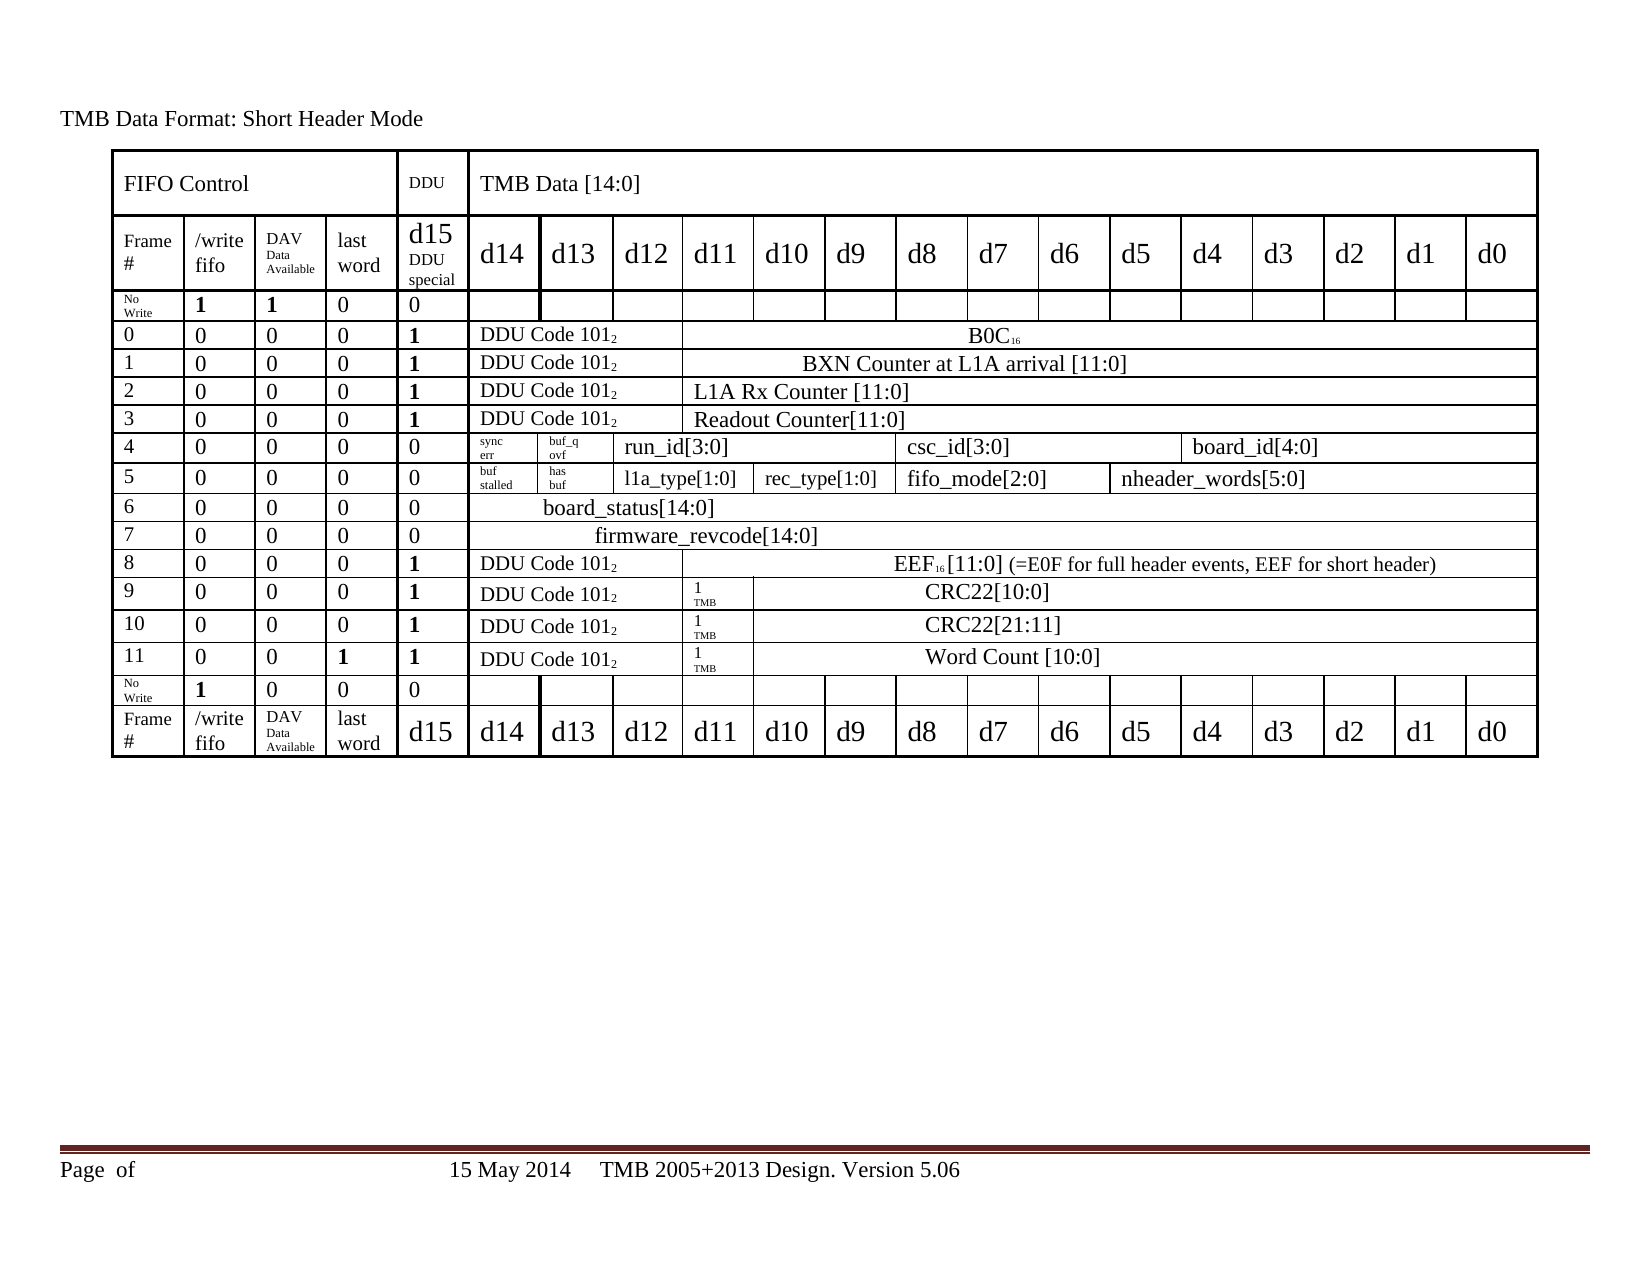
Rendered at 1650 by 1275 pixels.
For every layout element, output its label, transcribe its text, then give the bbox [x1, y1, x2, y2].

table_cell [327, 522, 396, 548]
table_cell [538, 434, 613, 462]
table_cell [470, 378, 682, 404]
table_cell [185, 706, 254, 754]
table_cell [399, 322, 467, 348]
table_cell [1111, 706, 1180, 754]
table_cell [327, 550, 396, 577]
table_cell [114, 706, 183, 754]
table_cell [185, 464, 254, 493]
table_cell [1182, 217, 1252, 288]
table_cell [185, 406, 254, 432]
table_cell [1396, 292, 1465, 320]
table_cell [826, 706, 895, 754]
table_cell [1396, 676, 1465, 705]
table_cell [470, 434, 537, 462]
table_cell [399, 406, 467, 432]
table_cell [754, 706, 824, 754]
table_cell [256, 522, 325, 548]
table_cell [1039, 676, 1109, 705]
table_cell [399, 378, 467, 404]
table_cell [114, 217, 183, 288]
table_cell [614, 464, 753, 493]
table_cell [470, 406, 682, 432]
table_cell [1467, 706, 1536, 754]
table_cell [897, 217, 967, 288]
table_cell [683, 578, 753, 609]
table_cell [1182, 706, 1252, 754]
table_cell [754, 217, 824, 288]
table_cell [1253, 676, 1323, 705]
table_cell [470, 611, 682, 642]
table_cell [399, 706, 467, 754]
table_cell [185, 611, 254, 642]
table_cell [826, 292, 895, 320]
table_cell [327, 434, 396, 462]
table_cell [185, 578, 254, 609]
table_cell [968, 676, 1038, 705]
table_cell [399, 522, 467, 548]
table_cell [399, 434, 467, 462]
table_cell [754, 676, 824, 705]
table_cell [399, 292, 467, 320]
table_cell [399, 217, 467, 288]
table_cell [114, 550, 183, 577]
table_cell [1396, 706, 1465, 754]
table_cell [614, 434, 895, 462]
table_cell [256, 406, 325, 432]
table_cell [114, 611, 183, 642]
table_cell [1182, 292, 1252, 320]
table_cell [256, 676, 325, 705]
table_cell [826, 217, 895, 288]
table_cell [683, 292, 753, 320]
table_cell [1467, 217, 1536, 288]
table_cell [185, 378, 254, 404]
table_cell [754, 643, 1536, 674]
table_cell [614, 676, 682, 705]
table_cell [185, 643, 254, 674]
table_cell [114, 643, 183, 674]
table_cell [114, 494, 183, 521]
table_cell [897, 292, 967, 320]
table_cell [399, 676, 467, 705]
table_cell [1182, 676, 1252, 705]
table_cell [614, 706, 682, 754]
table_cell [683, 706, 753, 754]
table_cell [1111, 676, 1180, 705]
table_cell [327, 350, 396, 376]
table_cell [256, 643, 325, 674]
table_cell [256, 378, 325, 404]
text TMB Data Format: Short Header Mode [60, 105, 1590, 131]
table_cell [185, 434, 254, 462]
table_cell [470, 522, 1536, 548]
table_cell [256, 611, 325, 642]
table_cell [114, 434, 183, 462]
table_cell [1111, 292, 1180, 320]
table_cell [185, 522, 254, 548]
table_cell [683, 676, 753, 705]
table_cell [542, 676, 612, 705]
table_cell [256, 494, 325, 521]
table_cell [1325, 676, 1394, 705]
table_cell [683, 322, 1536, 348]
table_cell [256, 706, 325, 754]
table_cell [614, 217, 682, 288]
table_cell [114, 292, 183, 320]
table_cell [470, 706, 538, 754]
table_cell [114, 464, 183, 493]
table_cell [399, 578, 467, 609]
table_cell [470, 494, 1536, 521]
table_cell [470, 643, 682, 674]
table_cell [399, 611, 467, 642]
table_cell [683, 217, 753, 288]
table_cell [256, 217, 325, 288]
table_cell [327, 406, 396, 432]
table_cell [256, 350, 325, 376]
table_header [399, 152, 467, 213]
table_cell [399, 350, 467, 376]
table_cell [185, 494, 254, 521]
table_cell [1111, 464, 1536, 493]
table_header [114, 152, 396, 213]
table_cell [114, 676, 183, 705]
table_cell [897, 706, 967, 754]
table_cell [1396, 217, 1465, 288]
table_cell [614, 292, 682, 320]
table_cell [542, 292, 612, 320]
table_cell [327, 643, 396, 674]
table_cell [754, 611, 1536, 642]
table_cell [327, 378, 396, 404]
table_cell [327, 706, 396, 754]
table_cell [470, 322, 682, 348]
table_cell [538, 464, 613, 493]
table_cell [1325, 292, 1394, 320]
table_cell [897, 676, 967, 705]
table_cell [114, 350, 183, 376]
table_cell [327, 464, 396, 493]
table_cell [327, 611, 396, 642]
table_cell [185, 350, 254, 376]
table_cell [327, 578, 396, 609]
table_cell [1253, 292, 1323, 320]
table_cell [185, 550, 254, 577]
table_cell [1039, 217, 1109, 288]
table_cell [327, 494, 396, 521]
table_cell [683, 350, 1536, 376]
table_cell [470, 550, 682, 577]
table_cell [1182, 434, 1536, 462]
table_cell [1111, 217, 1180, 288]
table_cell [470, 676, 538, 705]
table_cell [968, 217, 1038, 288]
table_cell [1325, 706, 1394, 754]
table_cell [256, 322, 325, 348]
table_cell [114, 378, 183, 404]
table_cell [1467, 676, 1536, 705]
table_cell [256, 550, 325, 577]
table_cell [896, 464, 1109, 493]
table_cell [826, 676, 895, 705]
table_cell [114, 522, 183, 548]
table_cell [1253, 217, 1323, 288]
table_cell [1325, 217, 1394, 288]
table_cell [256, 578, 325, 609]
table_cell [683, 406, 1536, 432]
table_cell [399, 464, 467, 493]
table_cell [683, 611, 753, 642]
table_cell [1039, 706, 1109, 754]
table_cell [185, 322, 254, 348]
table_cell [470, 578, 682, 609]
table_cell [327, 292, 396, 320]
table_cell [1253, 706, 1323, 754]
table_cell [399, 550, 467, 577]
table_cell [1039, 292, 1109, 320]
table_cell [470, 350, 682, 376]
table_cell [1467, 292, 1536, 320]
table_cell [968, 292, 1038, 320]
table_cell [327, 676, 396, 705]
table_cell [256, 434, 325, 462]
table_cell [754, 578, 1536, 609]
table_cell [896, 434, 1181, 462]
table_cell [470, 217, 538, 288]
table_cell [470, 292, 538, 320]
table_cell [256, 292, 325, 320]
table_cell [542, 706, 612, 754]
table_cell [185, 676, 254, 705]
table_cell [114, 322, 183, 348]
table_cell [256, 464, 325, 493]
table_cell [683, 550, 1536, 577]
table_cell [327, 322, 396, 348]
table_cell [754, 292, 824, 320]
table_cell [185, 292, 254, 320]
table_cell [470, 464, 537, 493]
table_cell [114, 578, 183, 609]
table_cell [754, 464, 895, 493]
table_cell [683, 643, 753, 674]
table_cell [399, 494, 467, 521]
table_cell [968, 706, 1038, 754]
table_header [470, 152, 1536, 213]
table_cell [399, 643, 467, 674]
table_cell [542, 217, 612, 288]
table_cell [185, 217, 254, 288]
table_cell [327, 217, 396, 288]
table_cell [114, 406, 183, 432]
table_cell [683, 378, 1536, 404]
